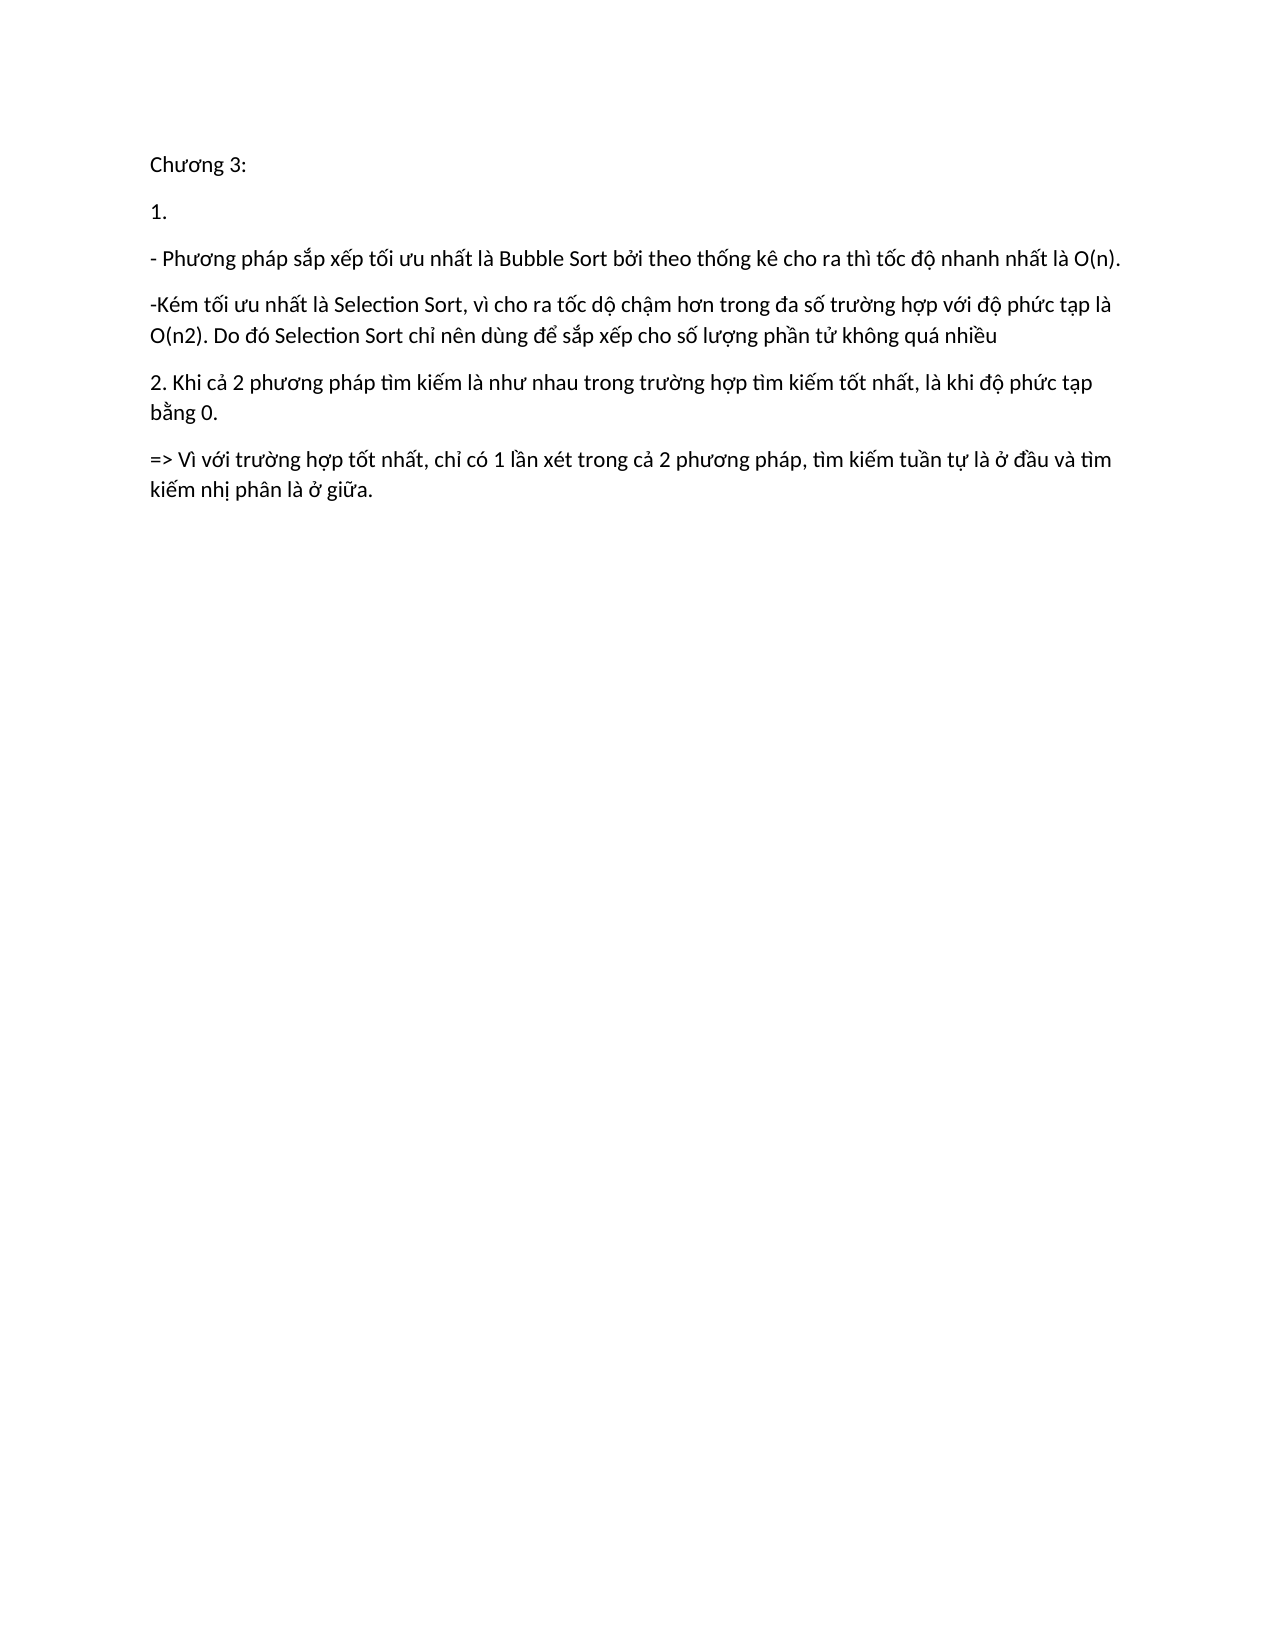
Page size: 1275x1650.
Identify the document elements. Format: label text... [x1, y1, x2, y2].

text 2. Khi cả 2 phương pháp tìm kiếm là như nhau trong trường hợp tìm kiếm tốt nhất, là khi độ phức tạp bằng 0. [150, 368, 1125, 426]
text Chương 3: [150, 150, 1125, 178]
text -Kém tối ưu nhất là Selection Sort, vì cho ra tốc dộ chậm hơn trong đa số trường hợp với độ phức tạp là O(n2). Do đó Selection Sort chỉ nên dùng để sắp xếp cho số lượng phần tử không quá nhiều [150, 291, 1125, 349]
text 1. [150, 197, 1125, 225]
text => Vì với trường hợp tốt nhất, chỉ có 1 lần xét trong cả 2 phương pháp, tìm kiếm tuần tự là ở đầu và tìm kiếm nhị phân là ở giữa. [150, 445, 1125, 503]
text - Phương pháp sắp xếp tối ưu nhất là Bubble Sort bởi theo thống kê cho ra thì tốc độ nhanh nhất là O(n). [150, 244, 1125, 272]
